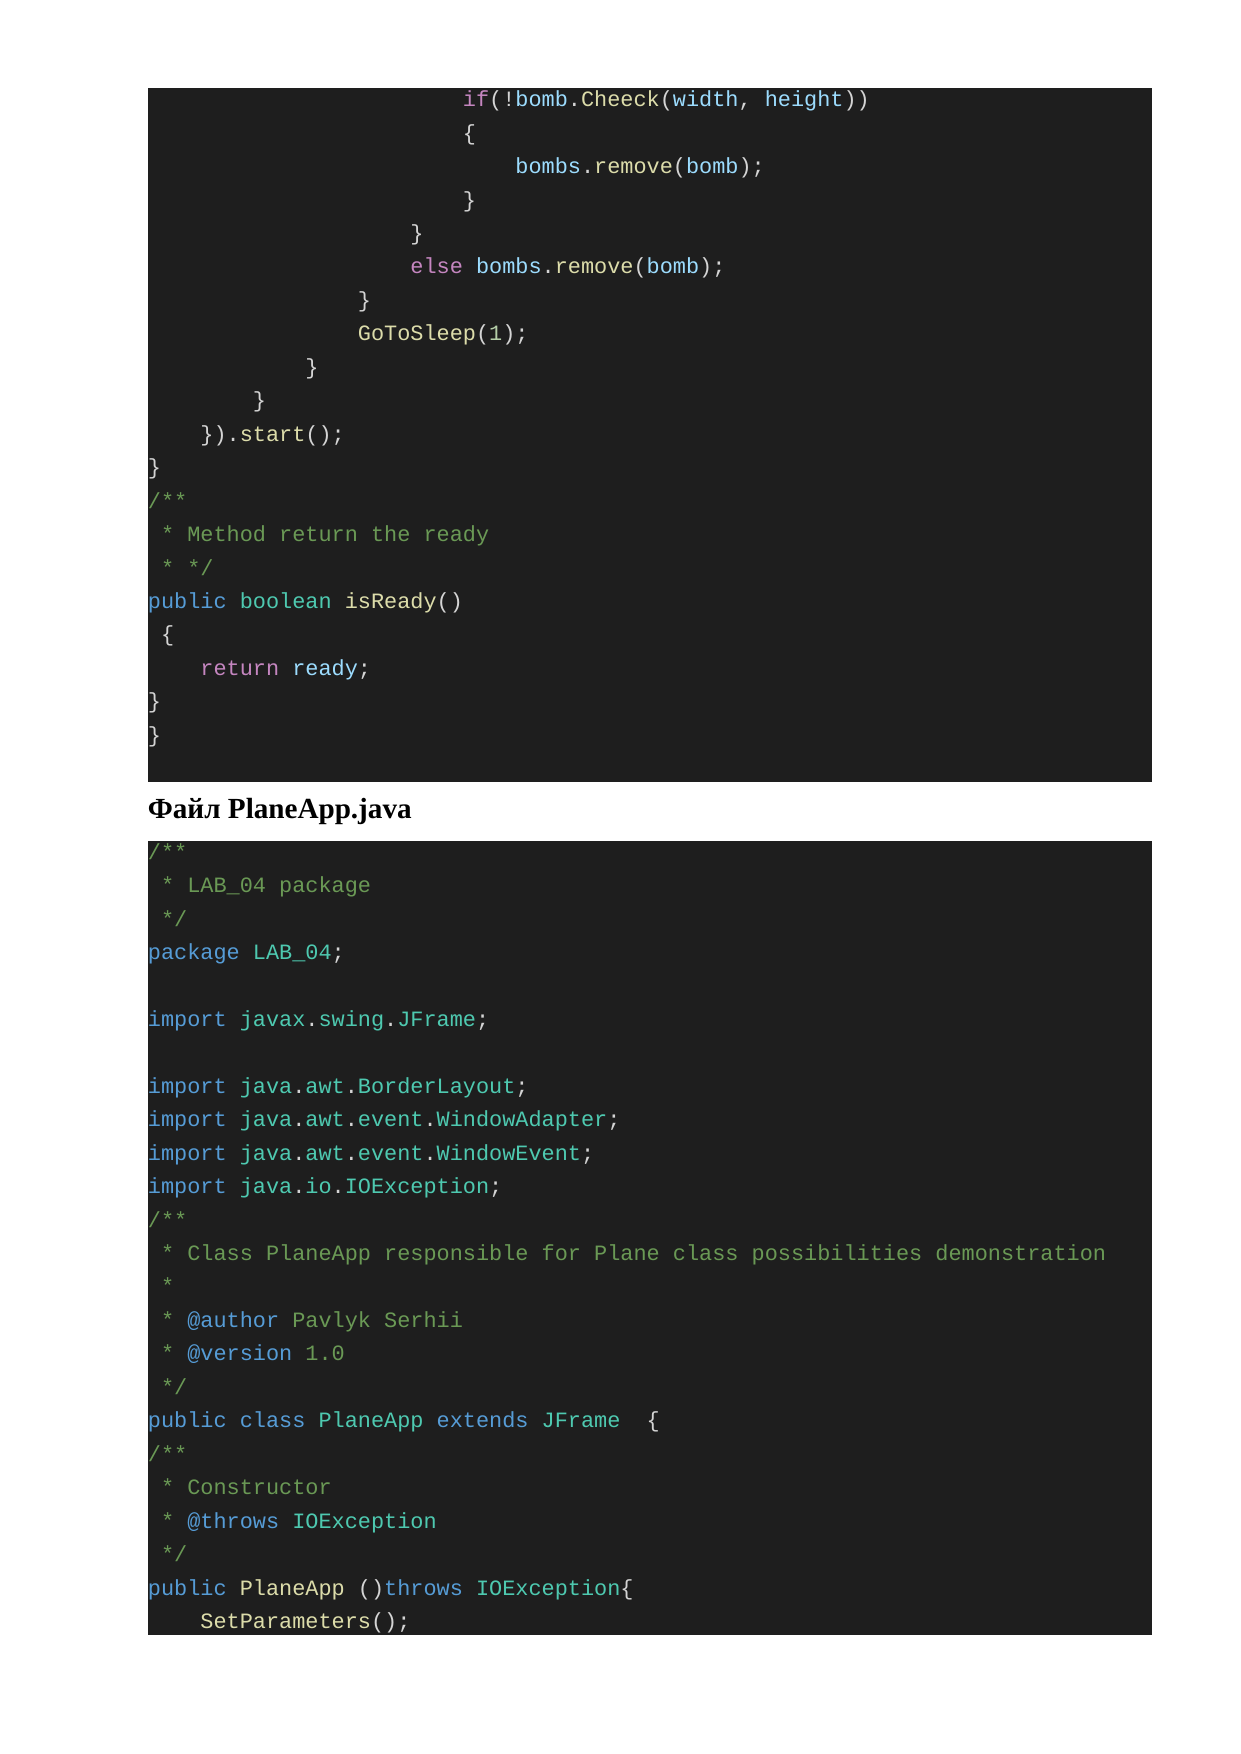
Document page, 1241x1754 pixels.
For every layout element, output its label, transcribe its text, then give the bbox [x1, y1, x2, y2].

text /** [148, 841, 1152, 866]
text * LAB_04 package [148, 874, 1152, 899]
text } [148, 222, 1152, 247]
text public boolean isReady() [148, 590, 1152, 615]
text } [148, 356, 1152, 381]
text import java.awt.event.WindowEvent; [148, 1142, 1152, 1167]
text { [148, 122, 1152, 147]
text package LAB_04; [148, 941, 1152, 966]
text * Class PlaneApp responsible for Plane class possibilities demonstration [148, 1242, 1152, 1267]
text }).start(); [148, 423, 1152, 448]
text /** [148, 490, 1152, 514]
text import javax.swing.JFrame; [148, 1008, 1152, 1033]
text * @version 1.0 [148, 1343, 1152, 1367]
text bombs.remove(bomb); [148, 155, 1152, 180]
text import java.awt.BorderLayout; [148, 1075, 1152, 1100]
text */ [148, 908, 1152, 933]
text */ [148, 1543, 1152, 1568]
text } [148, 289, 1152, 314]
text /** [148, 1443, 1152, 1468]
text * Method return the ready [148, 523, 1152, 548]
text { [148, 623, 1152, 648]
text else bombs.remove(bomb); [148, 256, 1152, 281]
text } [148, 690, 1152, 715]
text */ [148, 1376, 1152, 1401]
text import java.awt.event.WindowAdapter; [148, 1108, 1152, 1133]
text * @author Pavlyk Serhii [148, 1309, 1152, 1334]
text } [148, 724, 1152, 749]
text * @throws IOException [148, 1510, 1152, 1534]
text public PlaneApp ()throws IOException{ [148, 1577, 1152, 1601]
text } [148, 189, 1152, 214]
text import java.io.IOException; [148, 1175, 1152, 1200]
text return ready; [148, 657, 1152, 682]
text * Constructor [148, 1476, 1152, 1501]
text /** [148, 1209, 1152, 1234]
text * [148, 1276, 1152, 1301]
text public class PlaneApp extends JFrame { [148, 1409, 1152, 1434]
text Файл PlaneApp.java [148, 791, 1152, 824]
text } [148, 389, 1152, 414]
text if(!bomb.Cheeck(width, height)) [148, 88, 1152, 113]
text SetParameters(); [148, 1610, 1152, 1635]
text * */ [148, 557, 1152, 581]
text } [148, 456, 1152, 481]
text GoToSleep(1); [148, 323, 1152, 347]
